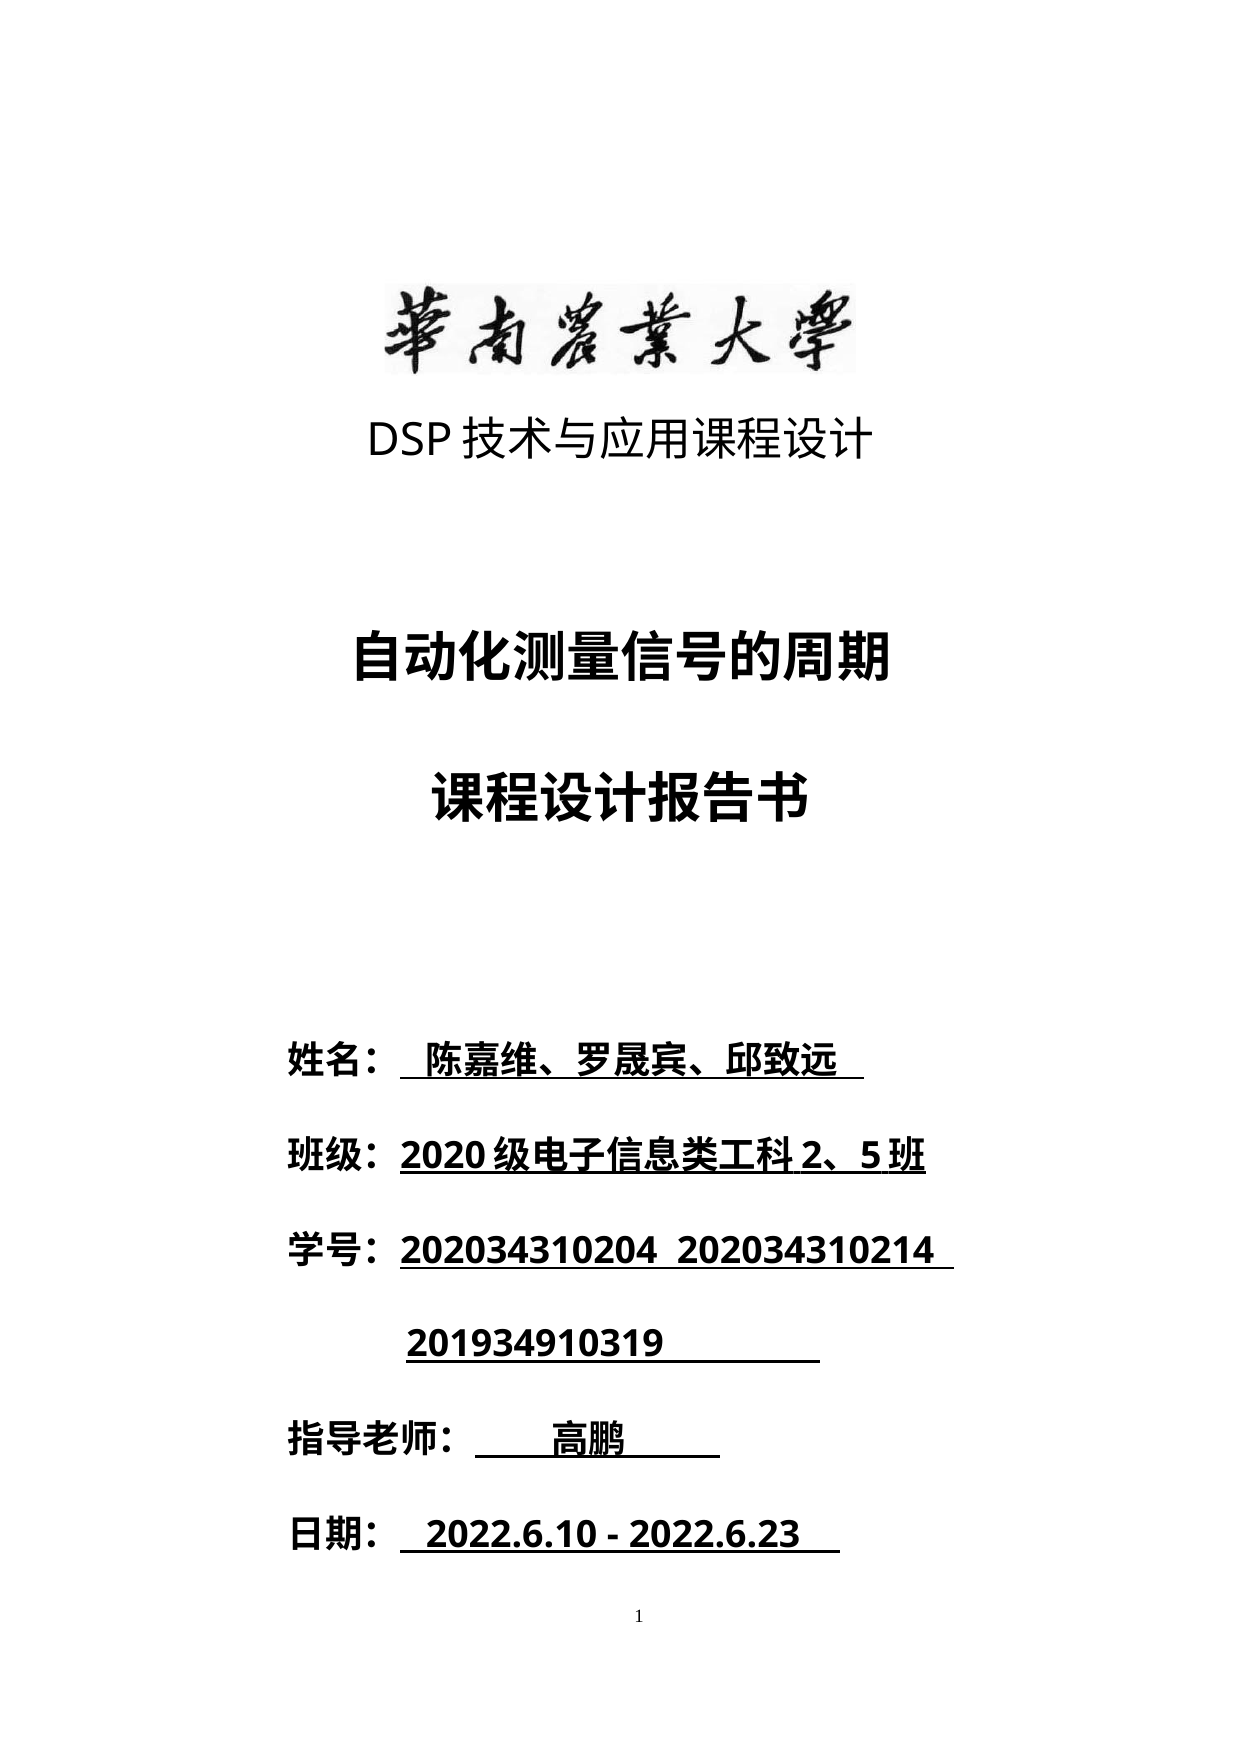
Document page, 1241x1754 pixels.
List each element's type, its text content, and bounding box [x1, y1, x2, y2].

text 学号：202034310204 202034310214 [287, 1213, 1053, 1281]
text 201934910319 [387, 1308, 1053, 1376]
text 姓名： 陈嘉维、罗晟宾、邱致远 [287, 1023, 1053, 1091]
text 班级：2020级电子信息类工科2、5班 [287, 1118, 1053, 1186]
text DSP技术与应用课程设计 [187, 402, 1053, 470]
text 指导老师： 高鹏 [287, 1402, 1053, 1470]
text 日期： 2022.6.10 - 2022.6.23 [287, 1497, 1053, 1565]
text 课程设计报告书 [187, 743, 1053, 845]
picture [384, 279, 856, 376]
text 自动化测量信号的周期 [187, 602, 1053, 704]
